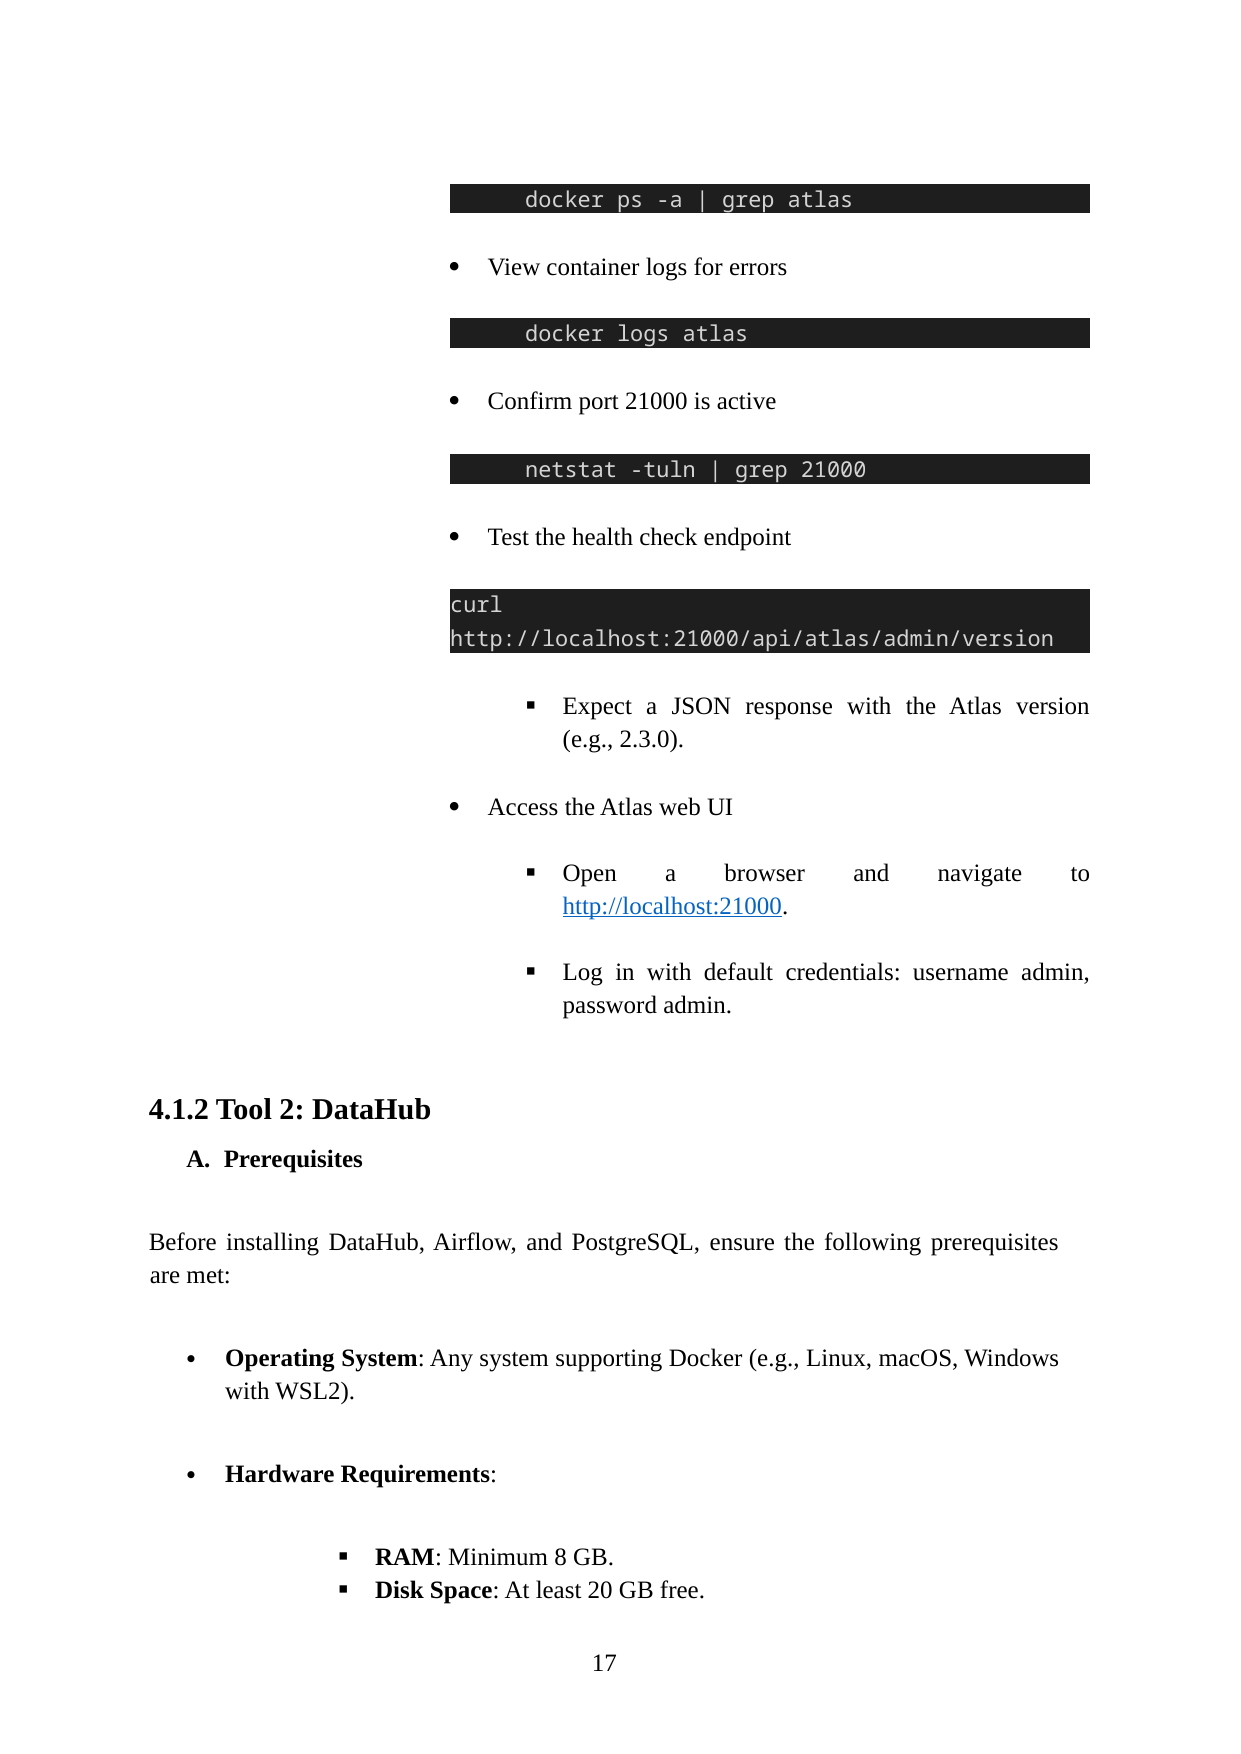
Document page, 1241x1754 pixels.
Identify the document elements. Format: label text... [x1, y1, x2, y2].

list Prerequisites [186, 1144, 1059, 1172]
text docker logs atlas [450, 318, 1090, 348]
list Disk Space: At least 20 GB free. [337, 1575, 1059, 1604]
list Open a browser and navigate to http://localhost:21000. [525, 858, 1090, 920]
text docker ps -a | grep atlas [450, 184, 1090, 213]
list Expect a JSON response with the Atlas version (e.g., 2.3.0). [525, 691, 1090, 753]
list Confirm port 21000 is active [450, 386, 1090, 415]
list Test the health check endpoint [450, 522, 1090, 551]
text Before installing DataHub, Airflow, and PostgreSQL, ensure the following prerequisites are met: [148, 1227, 1059, 1288]
list Hardware Requirements: [187, 1459, 1059, 1488]
text curl http://localhost:21000/api/atlas/admin/version [450, 589, 1090, 653]
text netstat -tuln | grep 21000 [450, 454, 1090, 484]
list RAM: Minimum 8 GB. [337, 1542, 1059, 1571]
subtitle 4.1.2 Tool 2: DataHub [148, 1091, 1090, 1126]
list Access the Atlas web UI [450, 792, 1090, 821]
list View container logs for errors [450, 252, 1090, 280]
list Operating System: Any system supporting Docker (e.g., Linux, macOS, Windows with WSL2). [187, 1343, 1059, 1404]
list Log in with default credentials: username admin, password admin. [525, 957, 1090, 1019]
